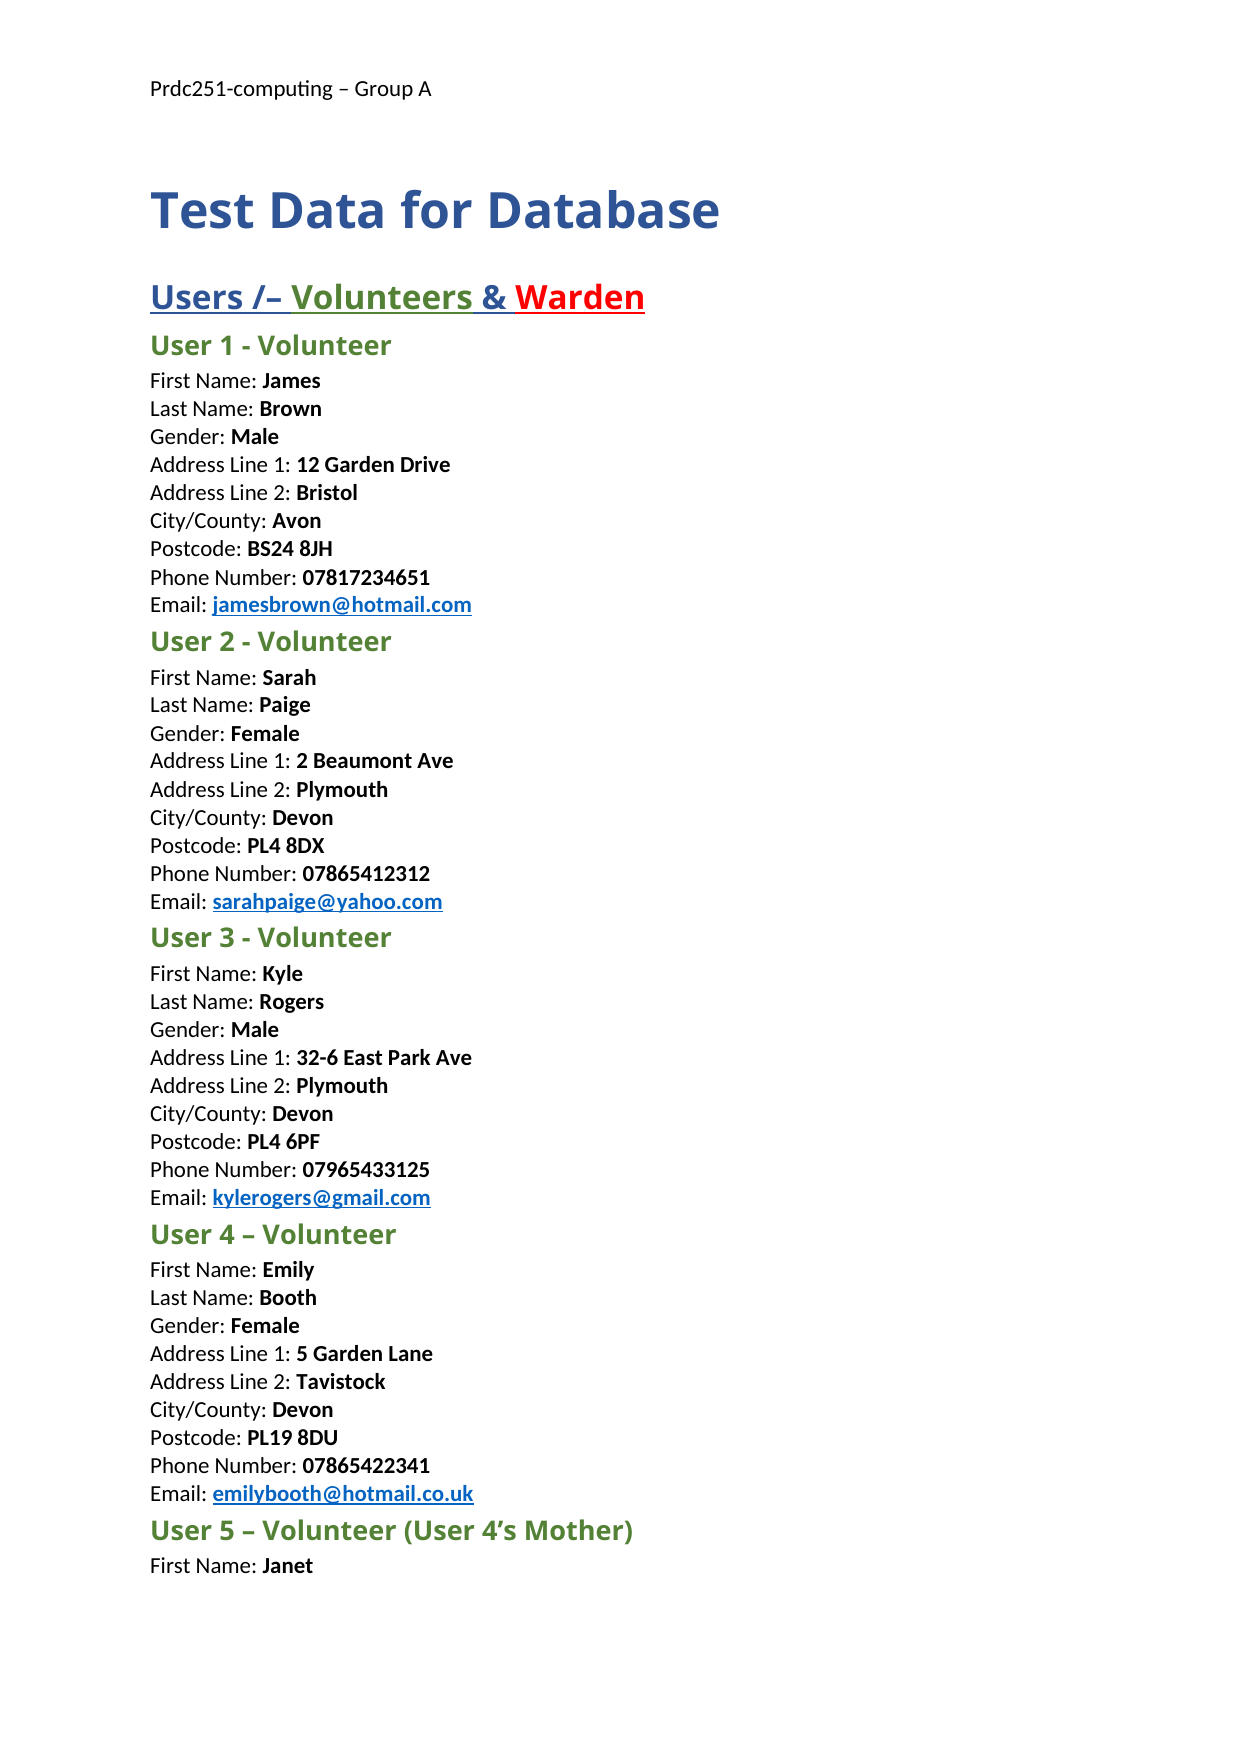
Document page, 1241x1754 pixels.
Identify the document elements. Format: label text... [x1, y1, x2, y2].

subtitle Test Data for Database [150, 175, 1090, 243]
text Email: emilybooth@hotmail.co.uk [150, 1479, 1090, 1507]
text First Name: Emily [150, 1255, 1090, 1283]
text Phone Number: 07817234651 [150, 563, 1090, 591]
text Last Name: Rogers [150, 987, 1090, 1015]
text Postcode: BS24 8JH [150, 534, 1090, 563]
text Email: jamesbrown@hotmail.com [150, 591, 1090, 619]
subtitle User 2 - Volunteer [150, 623, 1090, 660]
text City/County: Avon [150, 507, 1090, 534]
text Address Line 1: 2 Beaumont Ave [150, 747, 1090, 775]
text Address Line 2: Bristol [150, 478, 1090, 507]
text Phone Number: 07865422341 [150, 1451, 1090, 1479]
subtitle User 4 – Volunteer [150, 1215, 1090, 1252]
text City/County: Devon [150, 803, 1090, 831]
text Gender: Female [150, 1311, 1090, 1339]
text Address Line 2: Tavistock [150, 1367, 1090, 1395]
text Email: kylerogers@gmail.com [150, 1183, 1090, 1211]
text Last Name: Brown [150, 394, 1090, 422]
text First Name: Sarah [150, 663, 1090, 691]
text Phone Number: 07865412312 [150, 859, 1090, 887]
text Address Line 1: 12 Garden Drive [150, 451, 1090, 478]
text Postcode: PL19 8DU [150, 1423, 1090, 1451]
text Phone Number: 07965433125 [150, 1155, 1090, 1183]
text Last Name: Paige [150, 691, 1090, 719]
text Postcode: PL4 8DX [150, 831, 1090, 859]
text Gender: Male [150, 1015, 1090, 1043]
text Gender: Male [150, 422, 1090, 451]
text Address Line 2: Plymouth [150, 1071, 1090, 1099]
subtitle User 3 - Volunteer [150, 919, 1090, 956]
text City/County: Devon [150, 1099, 1090, 1127]
text Last Name: Booth [150, 1283, 1090, 1311]
text Email: sarahpaige@yahoo.com [150, 887, 1090, 915]
text First Name: Janet [150, 1551, 1090, 1579]
subtitle User 5 – Volunteer (User 4’s Mother) [150, 1511, 1090, 1548]
subtitle Users /– Volunteers & Warden [150, 273, 1090, 319]
text Gender: Female [150, 719, 1090, 747]
subtitle User 1 - Volunteer [150, 327, 1090, 363]
text City/County: Devon [150, 1395, 1090, 1423]
text Address Line 1: 32-6 East Park Ave [150, 1043, 1090, 1071]
text Postcode: PL4 6PF [150, 1127, 1090, 1155]
text First Name: Kyle [150, 959, 1090, 987]
text Address Line 1: 5 Garden Lane [150, 1339, 1090, 1367]
text First Name: James [150, 366, 1090, 394]
text Address Line 2: Plymouth [150, 775, 1090, 803]
